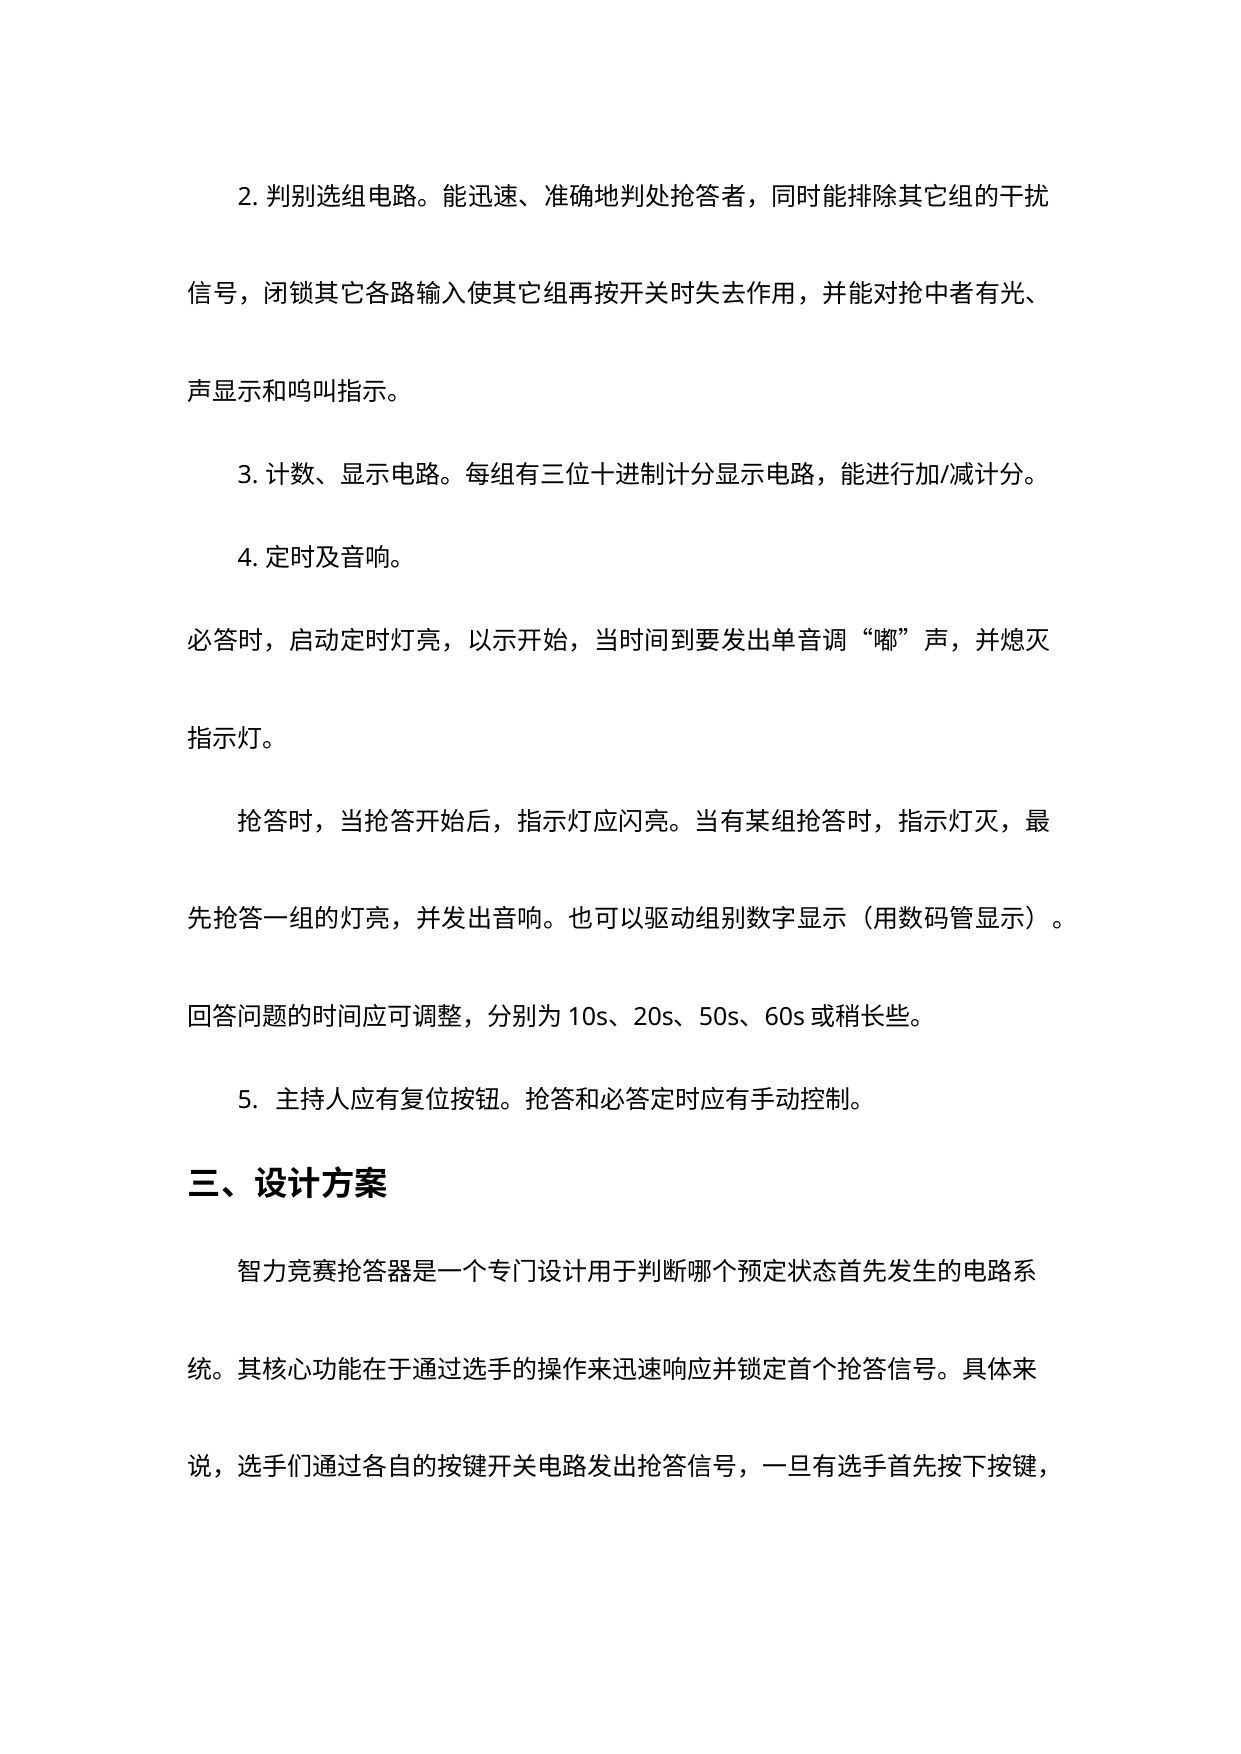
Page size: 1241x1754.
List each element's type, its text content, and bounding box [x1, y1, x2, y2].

text 4. 定时及音响。 [187, 523, 1053, 588]
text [187, 1237, 1053, 1497]
text 2. 判别选组电路。能迅速、准确地判处抢答者，同时能排除其它组的干扰信号，闭锁其它各路输入使其它组再按开关时失去作用，并能对抢中者有光、声显示和呜叫指示。 [187, 162, 1053, 422]
text 三、设计方案 [187, 1148, 1053, 1213]
text 抢答时，当抢答开始后，指示灯应闪亮。当有某组抢答时，指示灯灭，最先抢答一组的灯亮，并发出音响。也可以驱动组别数字显示（用数码管显示）。回答问题的时间应可调整，分别为10s、20s、50s、60s或稍长些。 [187, 787, 1053, 1047]
text 必答时，启动定时灯亮，以示开始，当时间到要发出单音调“嘟”声，并熄灭指示灯。 [187, 606, 1053, 769]
text 3. 计数、显示电路。每组有三位十进制计分显示电路，能进行加/减计分。 [187, 440, 1053, 505]
text 5. 主持人应有复位按钮。抢答和必答定时应有手动控制。 [187, 1065, 1053, 1130]
